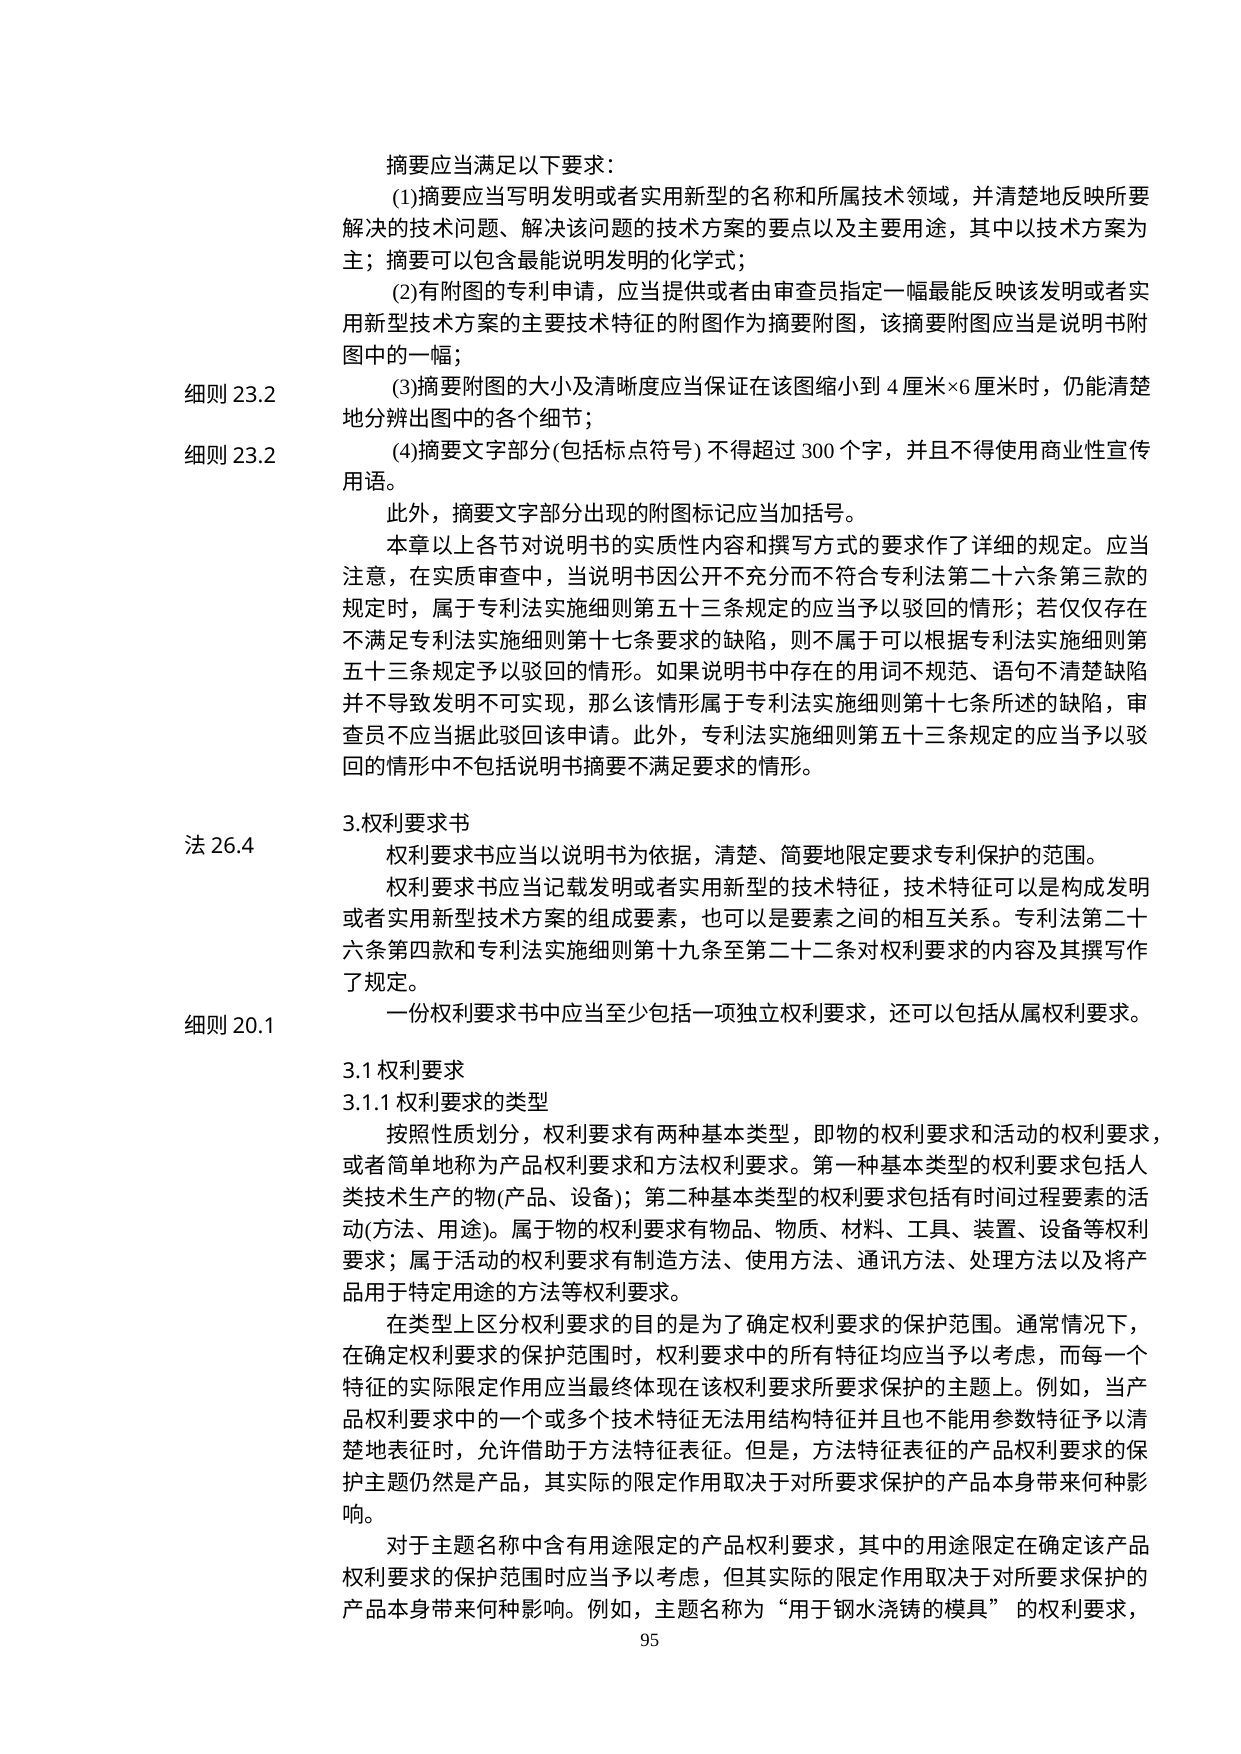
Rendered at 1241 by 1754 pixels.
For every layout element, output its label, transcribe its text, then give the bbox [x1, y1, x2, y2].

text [342, 1528, 1152, 1623]
text 3.权利要求书 [343, 806, 1152, 838]
text 权利要求的类型 [343, 1085, 1152, 1117]
text 权利要求书应当以说明书为依据，清楚、简要地限定要求专利保护的范围。 [343, 838, 1152, 870]
text 此外，摘要文字部分出现的附图标记应当加括号。 [343, 496, 1152, 528]
text (1)摘要应当写明发明或者实用新型的名称和所属技术领域，并清楚地反映所要解决的技术问题、解决该问题的技术方案的要点以及主要用途，其中以技术方案为主；摘要可以包含最能说明发明的化学式； [342, 179, 1152, 274]
text (3)摘要附图的大小及清晰度应当保证在该图缩小到4厘米×6厘米时，仍能清楚地分辨出图中的各个细节； [343, 369, 1152, 433]
text 在类型上区分权利要求的目的是为了确定权利要求的保护范围。通常情况下，在确定权利要求的保护范围时，权利要求中的所有特征均应当予以考虑，而每一个特征的实际限定作用应当最终体现在该权利要求所要求保护的主题上。例如，当产品权利要求中的一个或多个技术特征无法用结构特征并且也不能用参数特征予以清楚地表征时，允许借助于方法特征表征。但是，方法特征表征的产品权利要求的保护主题仍然是产品，其实际的限定作用取决于对所要求保护的产品本身带来何种影响。 [342, 1307, 1152, 1528]
text 本章以上各节对说明书的实质性内容和撰写方式的要求作了详细的规定。应当注意，在实质审查中，当说明书因公开不充分而不符合专利法第二十六条第三款的规定时，属于专利法实施细则第五十三条规定的应当予以驳回的情形；若仅仅存在不满足专利法实施细则第十七条要求的缺陷，则不属于可以根据专利法实施细则第五十三条规定予以驳回的情形。如果说明书中存在的用词不规范、语句不清楚缺陷并不导致发明不可实现，那么该情形属于专利法实施细则第十七条所述的缺陷，审查员不应当据此驳回该申请。此外，专利法实施细则第五十三条规定的应当予以驳回的情形中不包括说明书摘要不满足要求的情形。 [343, 528, 1152, 781]
text 权利要求书应当记载发明或者实用新型的技术特征，技术特征可以是构成发明或者实用新型技术方案的组成要素，也可以是要素之间的相互关系。专利法第二十六条第四款和专利法实施细则第十九条至第二十二条对权利要求的内容及其撰写作了规定。 [343, 870, 1152, 996]
text (4)摘要文字部分(包括标点符号) 不得超过300个字，并且不得使用商业性宣传用语。 [343, 433, 1152, 496]
text 一份权利要求书中应当至少包括一项独立权利要求，还可以包括从属权利要求。 [343, 996, 1152, 1028]
text 3.1权利要求 [343, 1053, 1152, 1085]
text (2)有附图的专利申请，应当提供或者由审查员指定一幅最能反映该发明或者实用新型技术方案的主要技术特征的附图作为摘要附图，该摘要附图应当是说明书附图中的一幅； [342, 274, 1152, 369]
text 摘要应当满足以下要求： [342, 148, 1152, 179]
text 按照性质划分，权利要求有两种基本类型，即物的权利要求和活动的权利要求，或者简单地称为产品权利要求和方法权利要求。第一种基本类型的权利要求包括人类技术生产的物(产品、设备)；第二种基本类型的权利要求包括有时间过程要素的活动(方法、用途)。属于物的权利要求有物品、物质、材料、工具、装置、设备等权利要求；属于活动的权利要求有制造方法、使用方法、通讯方法、处理方法以及将产品用于特定用途的方法等权利要求。 [342, 1117, 1152, 1307]
